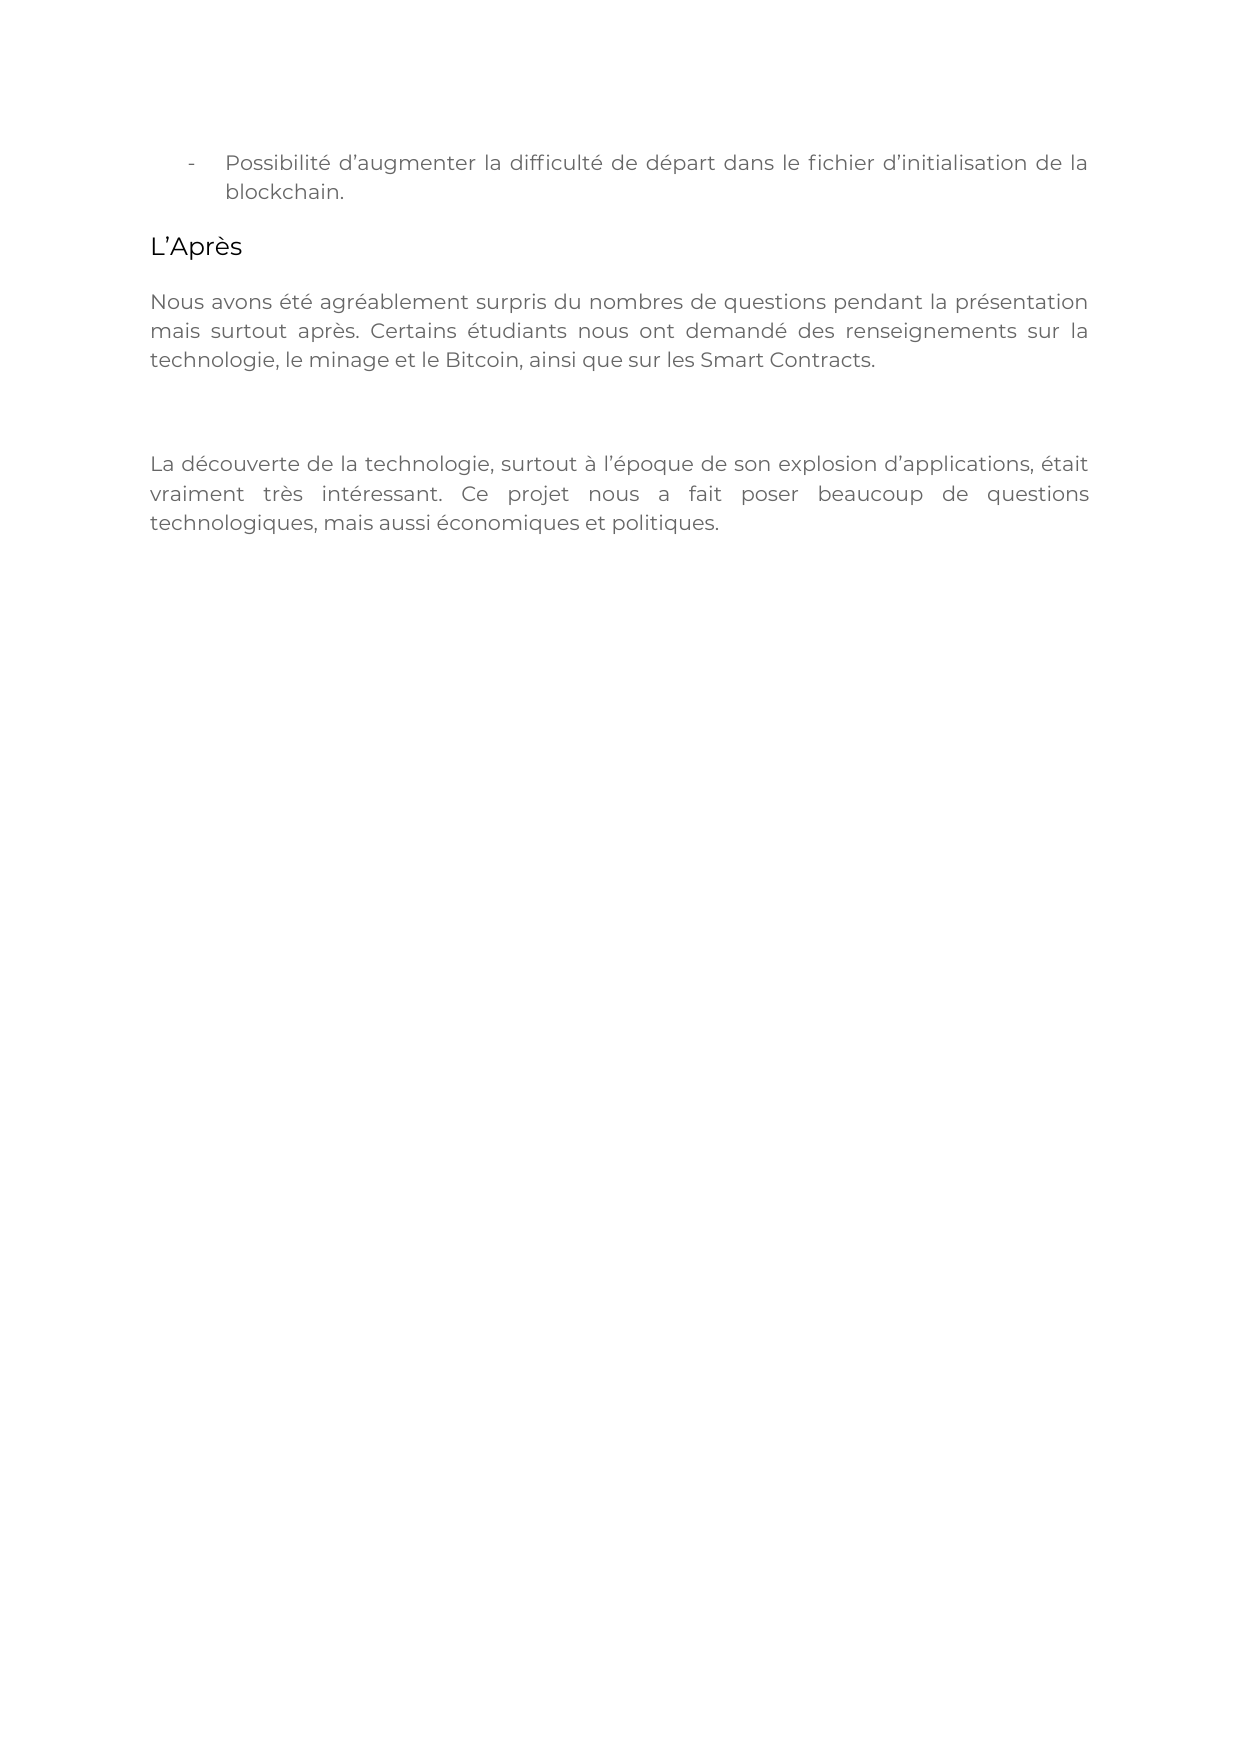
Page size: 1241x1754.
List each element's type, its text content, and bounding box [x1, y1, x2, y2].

text L’Après [150, 231, 1090, 285]
text Nous avons été agréablement surpris du nombres de questions pendant la présentation mais surtout après. Certains étudiants nous ont demandé des renseignements sur la technologie, le minage et le Bitcoin, ainsi que sur les Smart Contracts. [150, 289, 1090, 396]
list Possibilité d’augmenter la difficulté de départ dans le fichier d’initialisation de la blockchain. [187, 150, 1090, 227]
text La découverte de la technologie, surtout à l’époque de son explosion d’applications, était vraiment très intéressant. Ce projet nous a fait poser beaucoup de questions technologiques, mais aussi économiques et politiques. [150, 452, 1090, 558]
